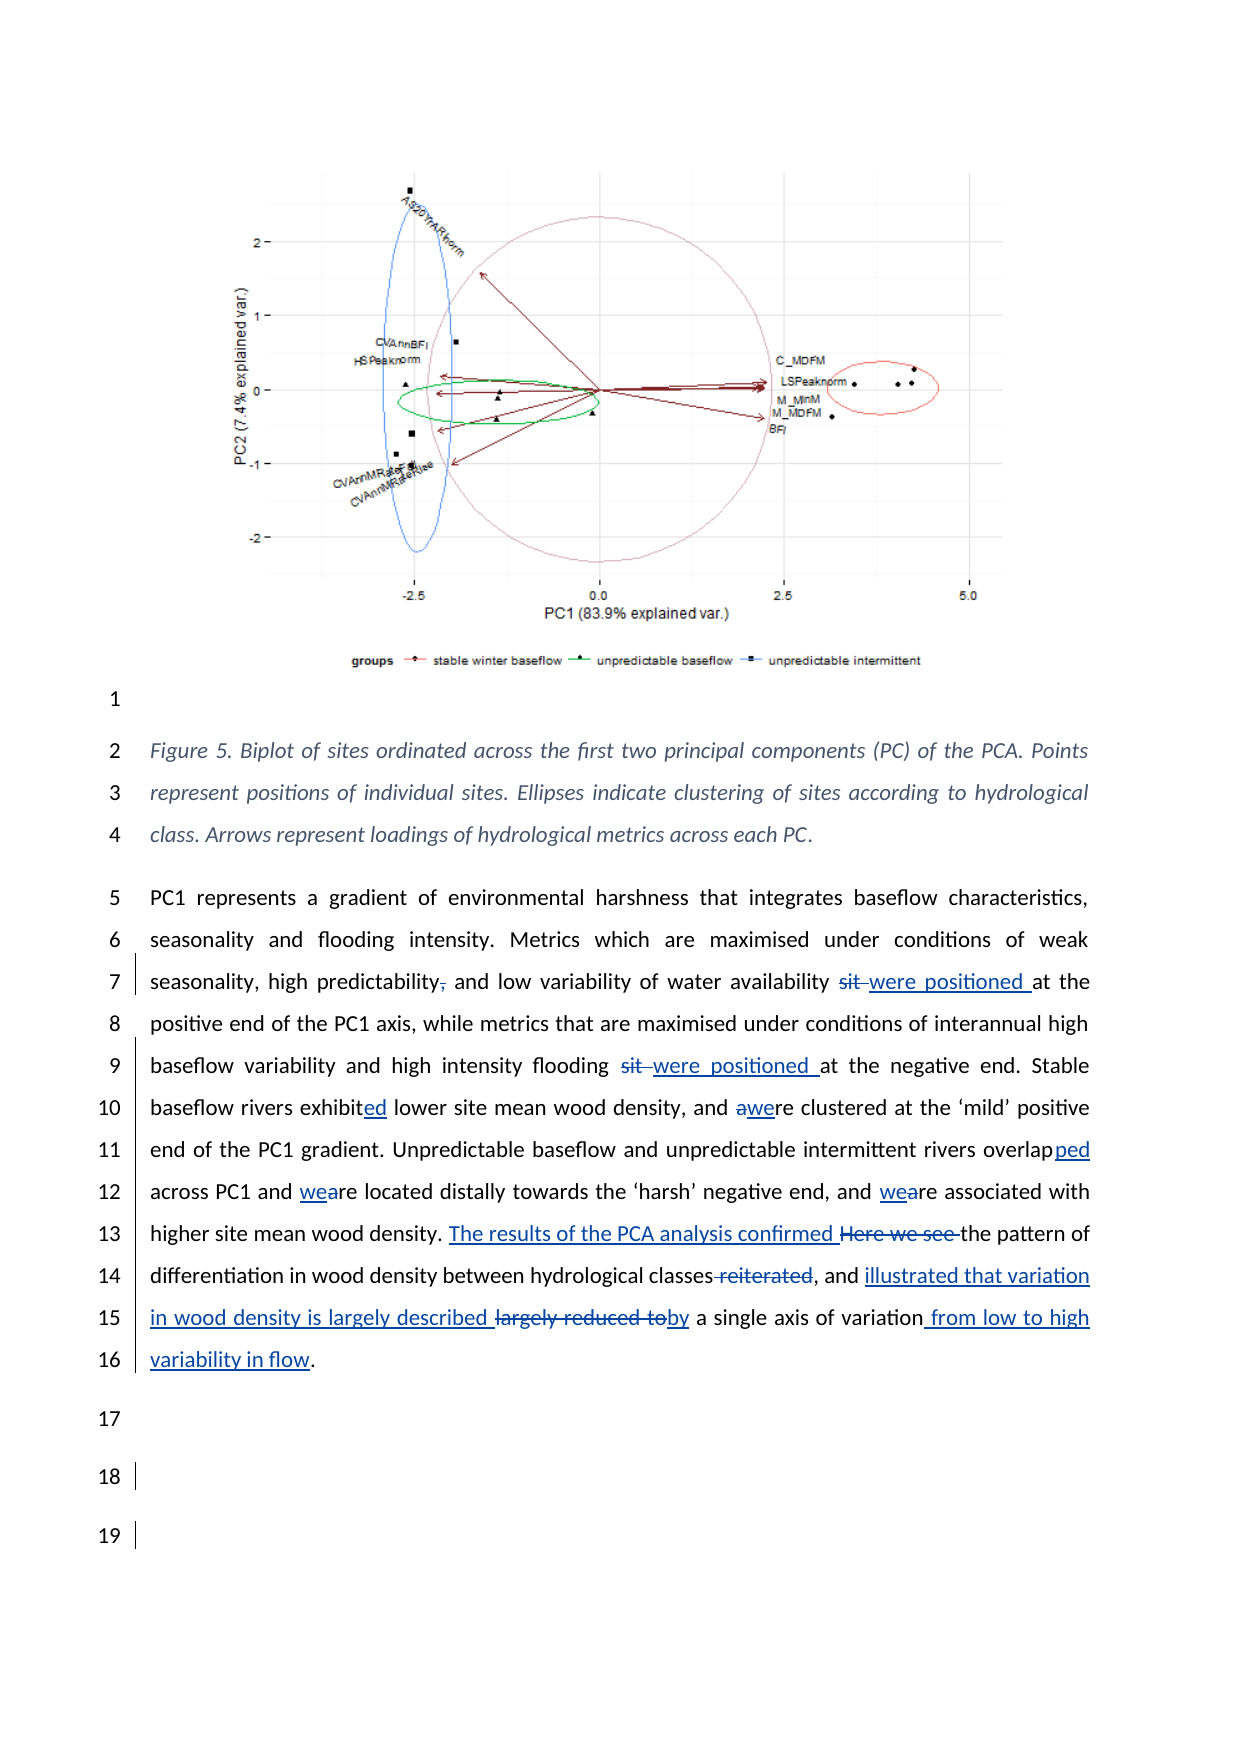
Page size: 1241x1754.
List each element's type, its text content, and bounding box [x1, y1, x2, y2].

text PC1 represents a gradient of environmental harshness that integrates baseflow characteristics, seasonality and flooding intensity. Metrics which are maximised under conditions of weak seasonality, high predictability and low variability of water availability at the positive end of the PC1 axis, while metrics that are maximised under conditions of interannual high baseflow variability and high intensity flooding at the negative end. Stable baseflow rivers exhibit lower site mean wood density, and re clustered at the ‘mild’ positive end of the PC1 gradient. Unpredictable baseflow and unpredictable intermittent rivers overlap across PC1 and re located distally towards the ‘harsh’ negative end, and re associated with higher site mean wood density. the pattern of differentiation in wood density between hydrological classes, and a single axis of variation. [150, 883, 1090, 1373]
picture [150, 150, 1091, 706]
text Figure 5. Biplot of sites ordinated across the first two principal components (PC) of the PCA. Points represent positions of individual sites. Ellipses indicate clustering of sites according to hydrological class. Arrows represent loadings of hydrological metrics across each PC. [150, 737, 1090, 848]
